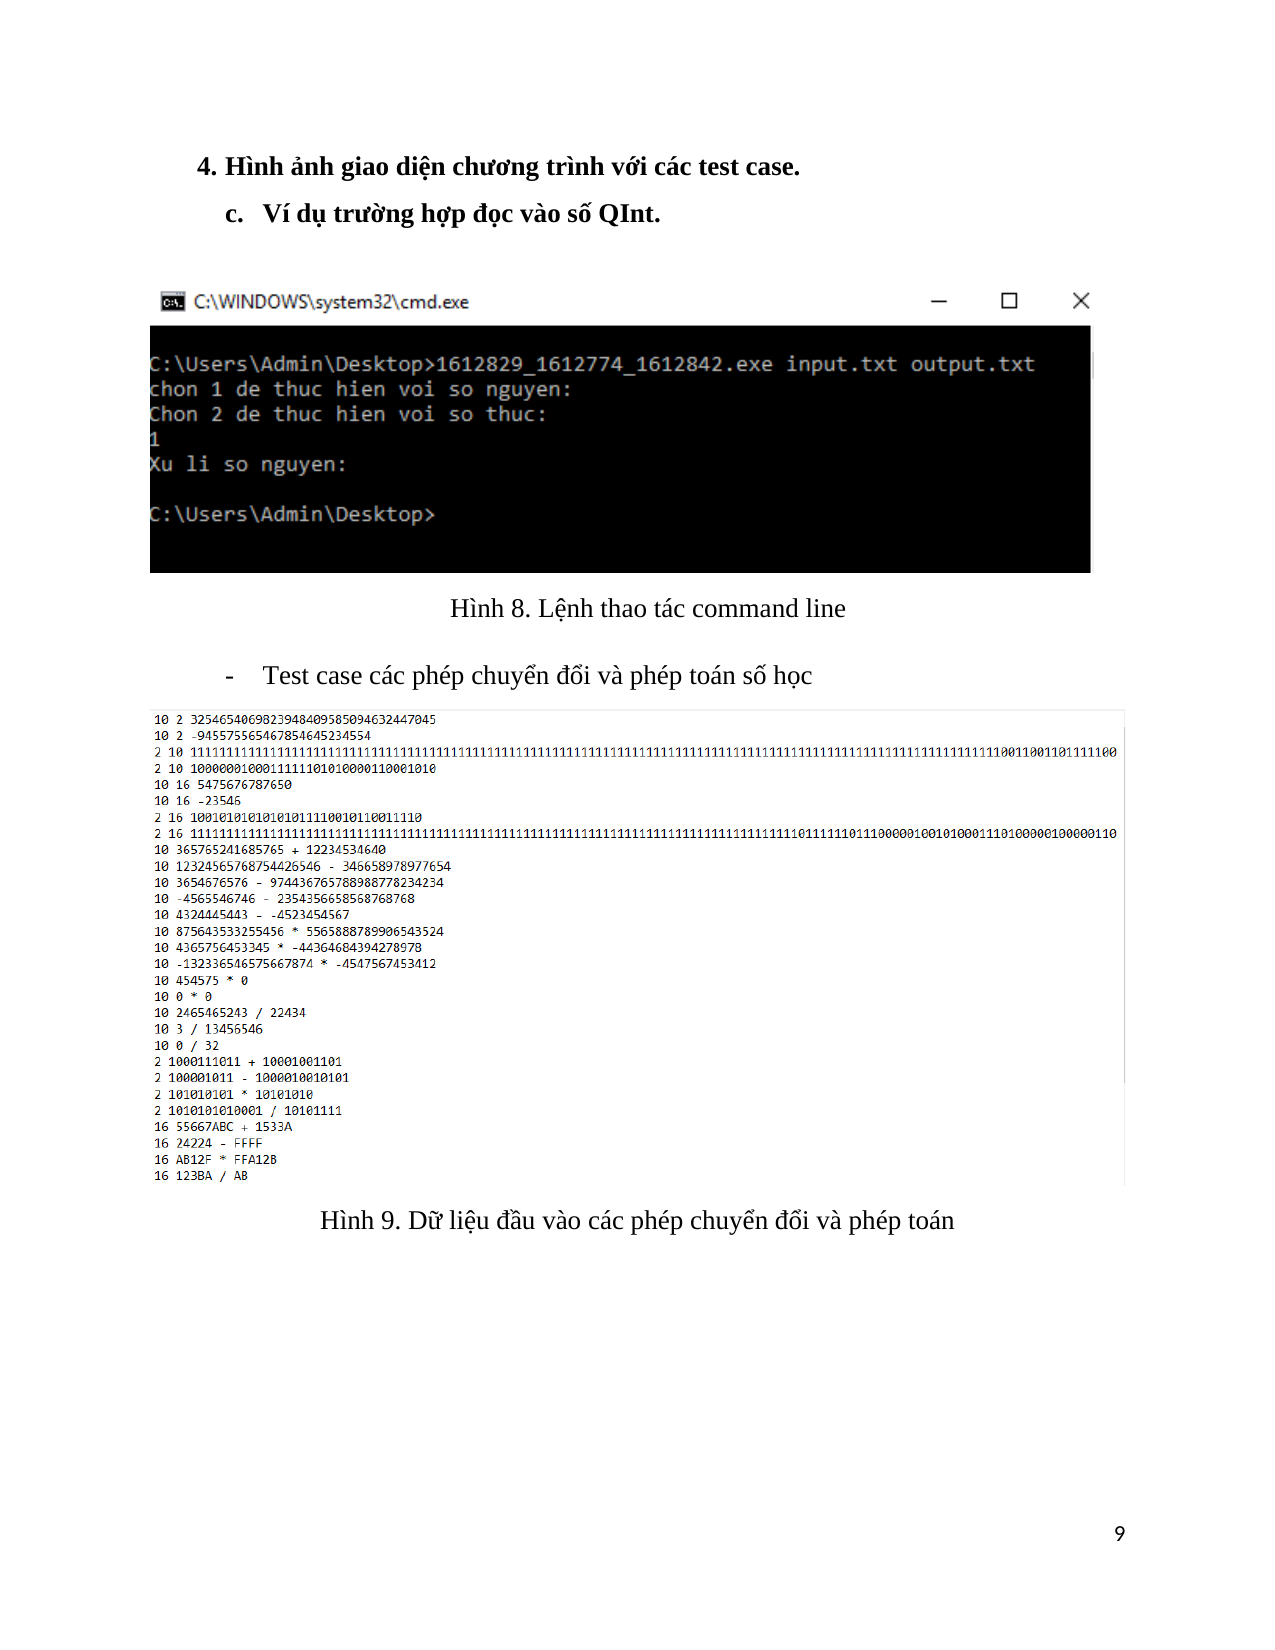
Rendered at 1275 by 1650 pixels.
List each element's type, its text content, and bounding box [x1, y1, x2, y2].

picture [150, 279, 1094, 573]
text Hình 9. Dữ liệu đầu vào các phép chuyển đổi và phép toán [150, 1204, 1125, 1235]
list Test case các phép chuyển đổi và phép toán số học [225, 659, 1125, 690]
picture [150, 709, 1125, 1186]
list Hình 8. Lệnh thao tác command line [412, 592, 1125, 623]
list Ví dụ trường hợp đọc vào số QInt. [225, 197, 1125, 228]
list Hình ảnh giao diện chương trình với các test case. [197, 150, 1125, 181]
